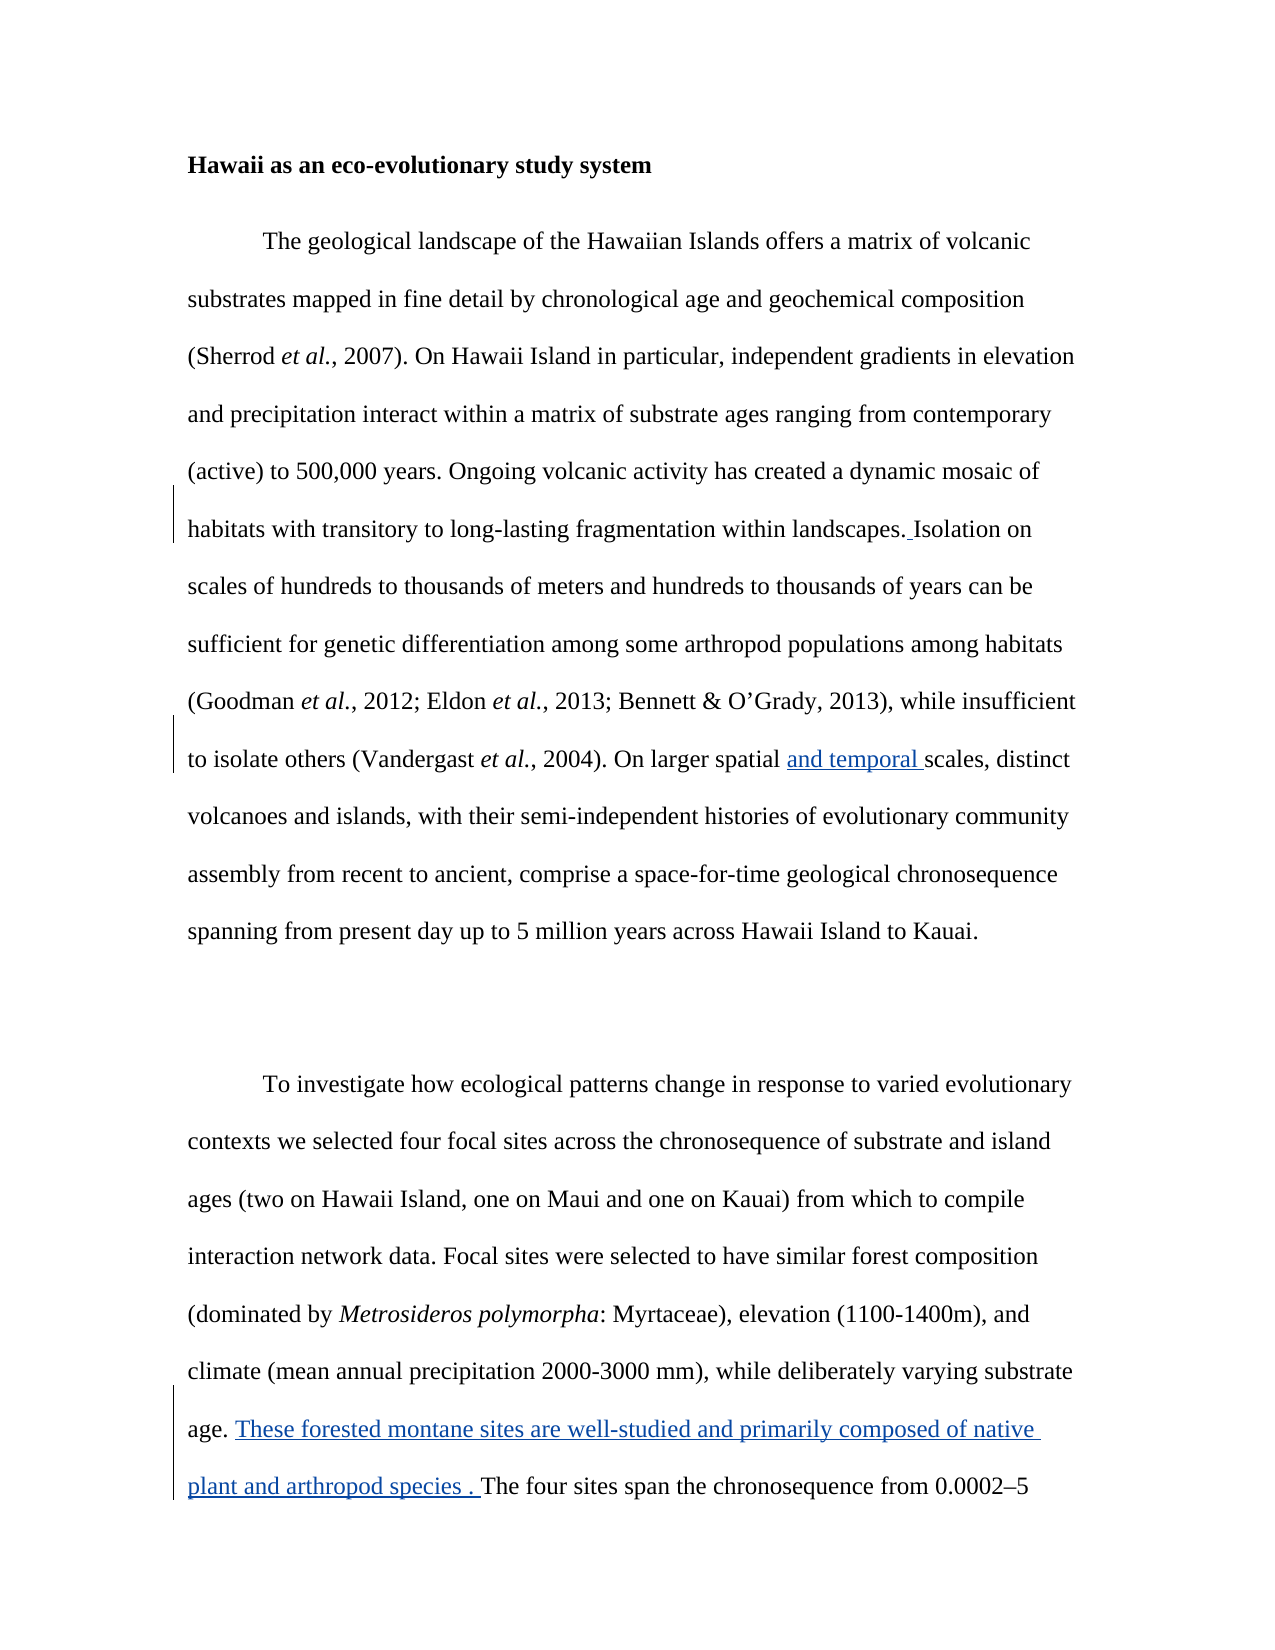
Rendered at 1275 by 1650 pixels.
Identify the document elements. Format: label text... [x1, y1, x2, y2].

subtitle Hawaii as an eco-evolutionary study system [187, 150, 1087, 179]
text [187, 1069, 1087, 1500]
text The geological landscape of the Hawaiian Islands offers a matrix of volcanic substrates mapped in fine detail by chronological age and geochemical composition (Sherrod et al., 2007). On Hawaii Island in particular, independent gradients in elevation and precipitation interact within a matrix of substrate ages ranging from contemporary (active) to 500,000 years. Ongoing volcanic activity has created a dynamic mosaic of habitats with transitory to long-lasting fragmentation within landscapes.Isolation on scales of hundreds to thousands of meters and hundreds to thousands of years can be sufficient for genetic differentiation among some arthropod populations among habitats (Goodman et al., 2012; Eldon et al., 2013; Bennett & O’Grady, 2013), while insufficient to isolate others (Vandergast et al., 2004). On larger spatial scales, distinct volcanoes and islands, with their semi-independent histories of evolutionary community assembly from recent to ancient, comprise a space-for-time geological chronosequence spanning from present day up to 5 million years across Hawaii Island to Kauai. [187, 226, 1087, 945]
